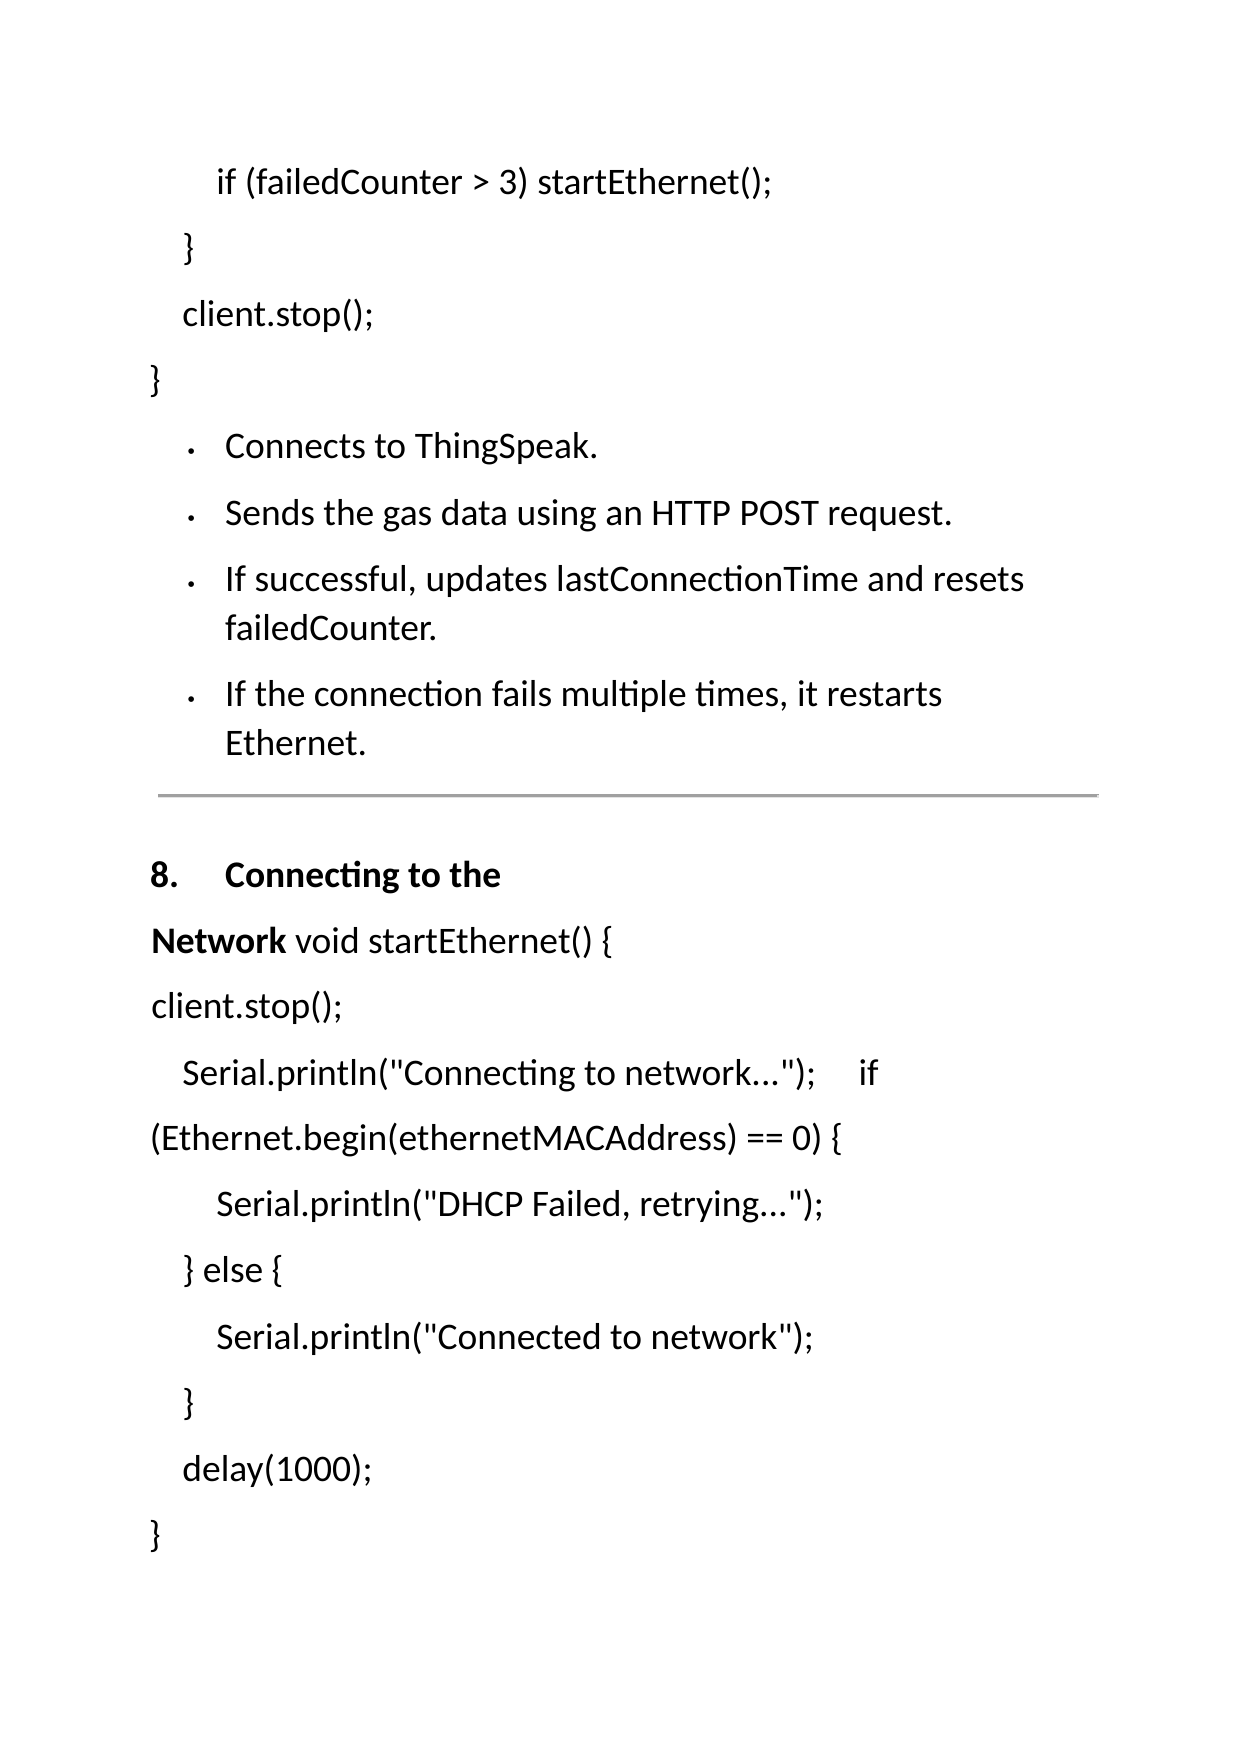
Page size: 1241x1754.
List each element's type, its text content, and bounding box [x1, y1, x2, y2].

text } else { [148, 1246, 1089, 1292]
list If successful, updates lastConnectionTime and resets failedCounter. [187, 554, 1089, 649]
text } [148, 1379, 1089, 1424]
text Serial.println("Connected to network"); [148, 1313, 1089, 1358]
text } [148, 224, 1089, 270]
text client.stop(); [148, 290, 1089, 336]
text Serial.println("Connecting to network..."); if (Ethernet.begin(ethernetMACAddress) == 0) { [148, 1048, 906, 1160]
text if (failedCounter > 3) startEthernet(); [148, 158, 1089, 203]
text } [148, 356, 1089, 402]
list Connecting to the Network void startEthernet() { client.stop(); [150, 851, 624, 1028]
text } [148, 1511, 1089, 1557]
text delay(1000); [148, 1445, 1089, 1491]
list Sends the gas data using an HTTP POST request. [187, 488, 1089, 534]
text Serial.println("DHCP Failed, retrying..."); [148, 1180, 1089, 1226]
list If the connection fails multiple times, it restarts Ethernet. [187, 670, 1089, 764]
list Connects to ThingSpeak. [187, 422, 1089, 468]
